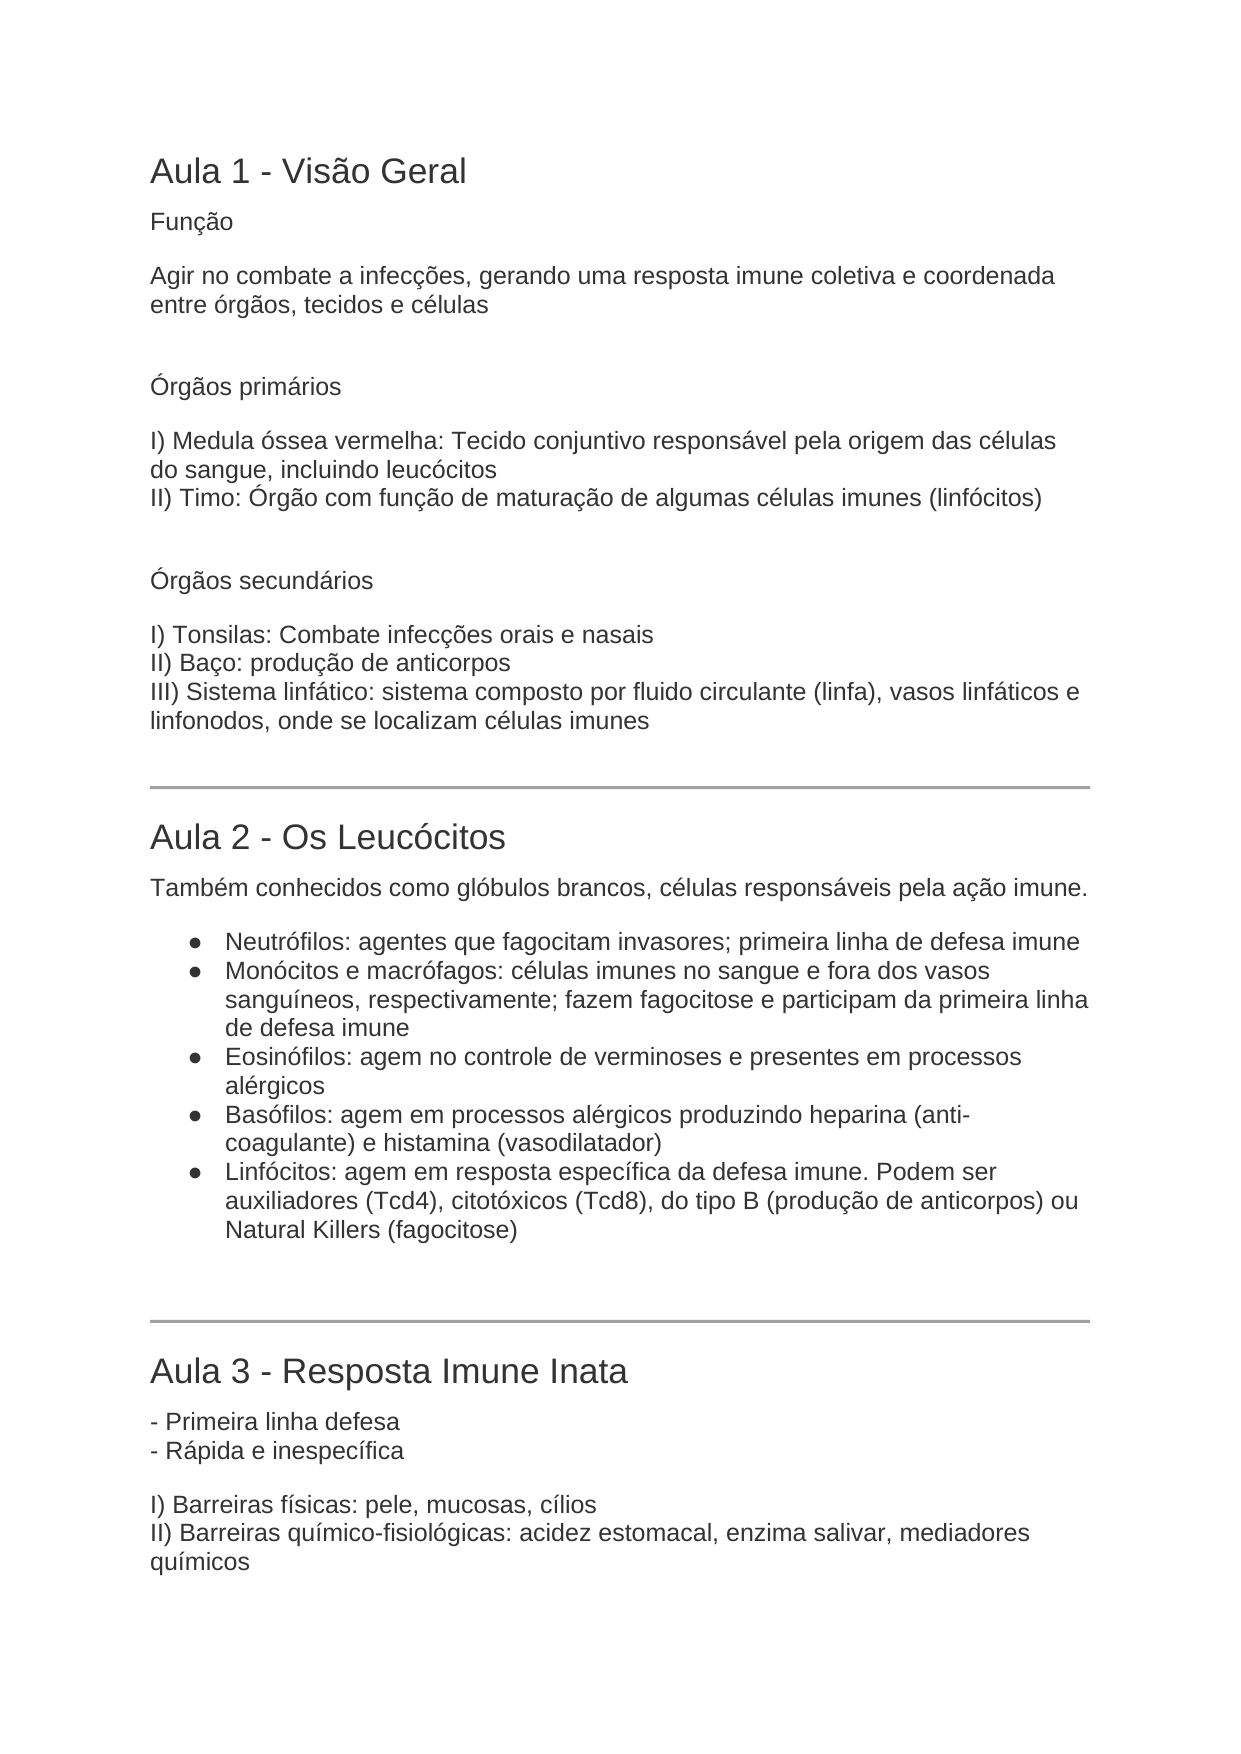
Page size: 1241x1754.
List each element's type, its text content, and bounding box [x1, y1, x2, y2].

text Função [150, 207, 1090, 236]
text Também conhecidos como glóbulos brancos, células responsáveis pela ação imune. [150, 873, 1090, 902]
text Órgãos secundários [150, 537, 1090, 595]
list Linfócitos: agem em resposta específica da defesa imune. Podem ser auxiliadores (Tcd4), citotóxicos (Tcd8), do tipo B (produção de anticorpos) ou Natural Killers (fagocitose) [187, 1157, 1090, 1243]
text Órgãos primários [150, 343, 1090, 401]
text I) Tonsilas: Combate infecções orais e nasais II) Baço: produção de anticorpos III) Sistema linfático: sistema composto por fluido circulante (linfa), vasos linfáticos e linfonodos, onde se localizam células imunes [150, 620, 1090, 761]
subtitle Aula 1 - Visão Geral [150, 150, 1090, 191]
subtitle Aula 2 - Os Leucócitos [150, 816, 1090, 857]
list Neutrófilos: agentes que fagocitam invasores; primeira linha de defesa imune [187, 927, 1090, 956]
list Monócitos e macrófagos: células imunes no sangue e fora dos vasos sanguíneos, respectivamente; fazem fagocitose e participam da primeira linha de defesa imune [187, 956, 1090, 1042]
list Eosinófilos: agem no controle de verminoses e presentes em processos alérgicos [187, 1042, 1090, 1100]
text - Primeira linha defesa - Rápida e inespecífica [150, 1407, 1090, 1465]
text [150, 1490, 1090, 1576]
subtitle Aula 3 - Resposta Imune Inata [150, 1350, 1090, 1391]
text I) Medula óssea vermelha: Tecido conjuntivo responsável pela origem das células do sangue, incluindo leucócitos II) Timo: Órgão com função de maturação de algumas células imunes (linfócitos) [150, 426, 1090, 512]
text Agir no combate a infecções, gerando uma resposta imune coletiva e coordenada entre órgãos, tecidos e células [150, 261, 1090, 318]
list Basófilos: agem em processos alérgicos produzindo heparina (anti-coagulante) e histamina (vasodilatador) [187, 1100, 1090, 1157]
